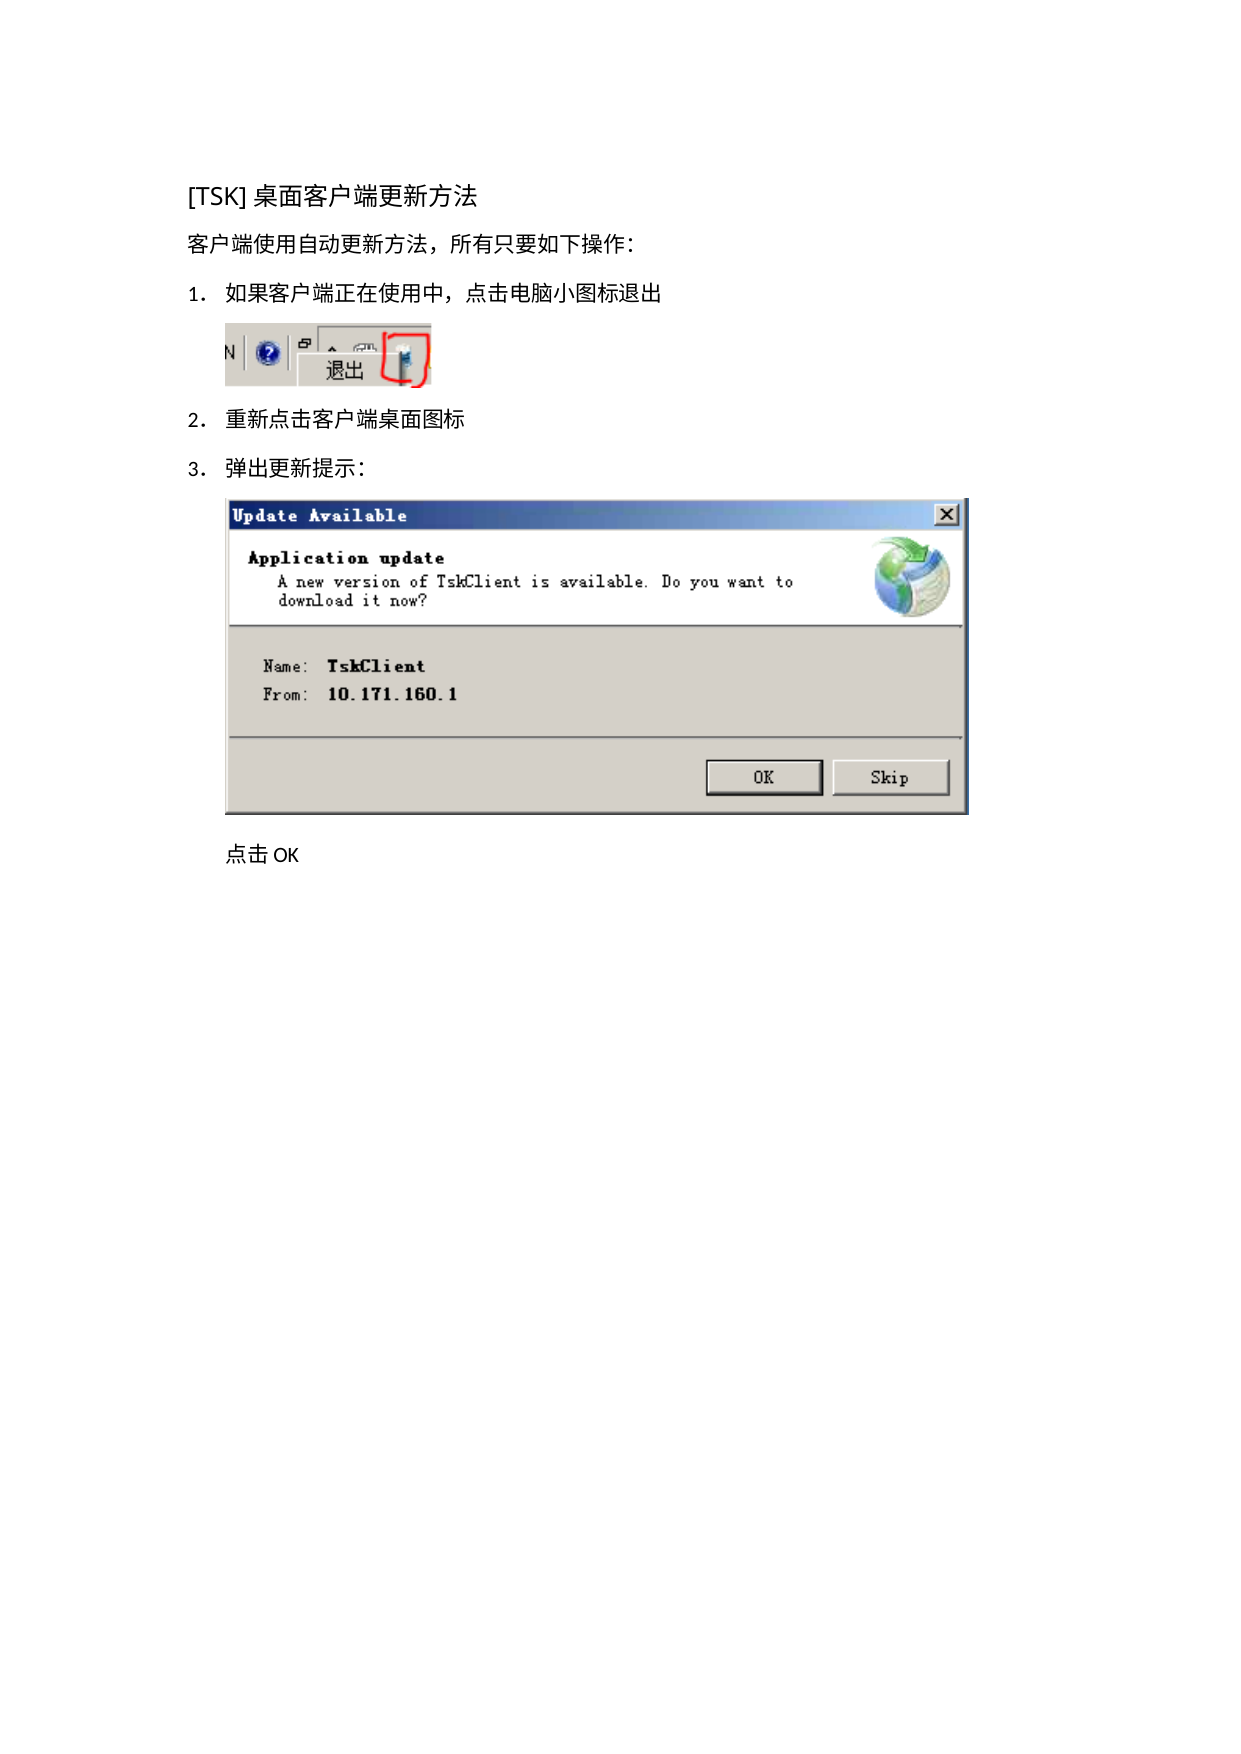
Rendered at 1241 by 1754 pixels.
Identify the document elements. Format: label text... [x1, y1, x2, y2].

list 如果客户端正在使用中，点击电脑小图标退出 [187, 275, 1053, 308]
list 弹出更新提示： [187, 450, 1053, 483]
text 客户端使用自动更新方法，所有只要如下操作： [187, 227, 1053, 259]
picture [225, 323, 432, 388]
list 点击OK [225, 837, 1053, 869]
list 重新点击客户端桌面图标 [187, 402, 1053, 434]
text [TSK] 桌面客户端更新方法 [187, 162, 1053, 227]
picture [225, 498, 969, 815]
